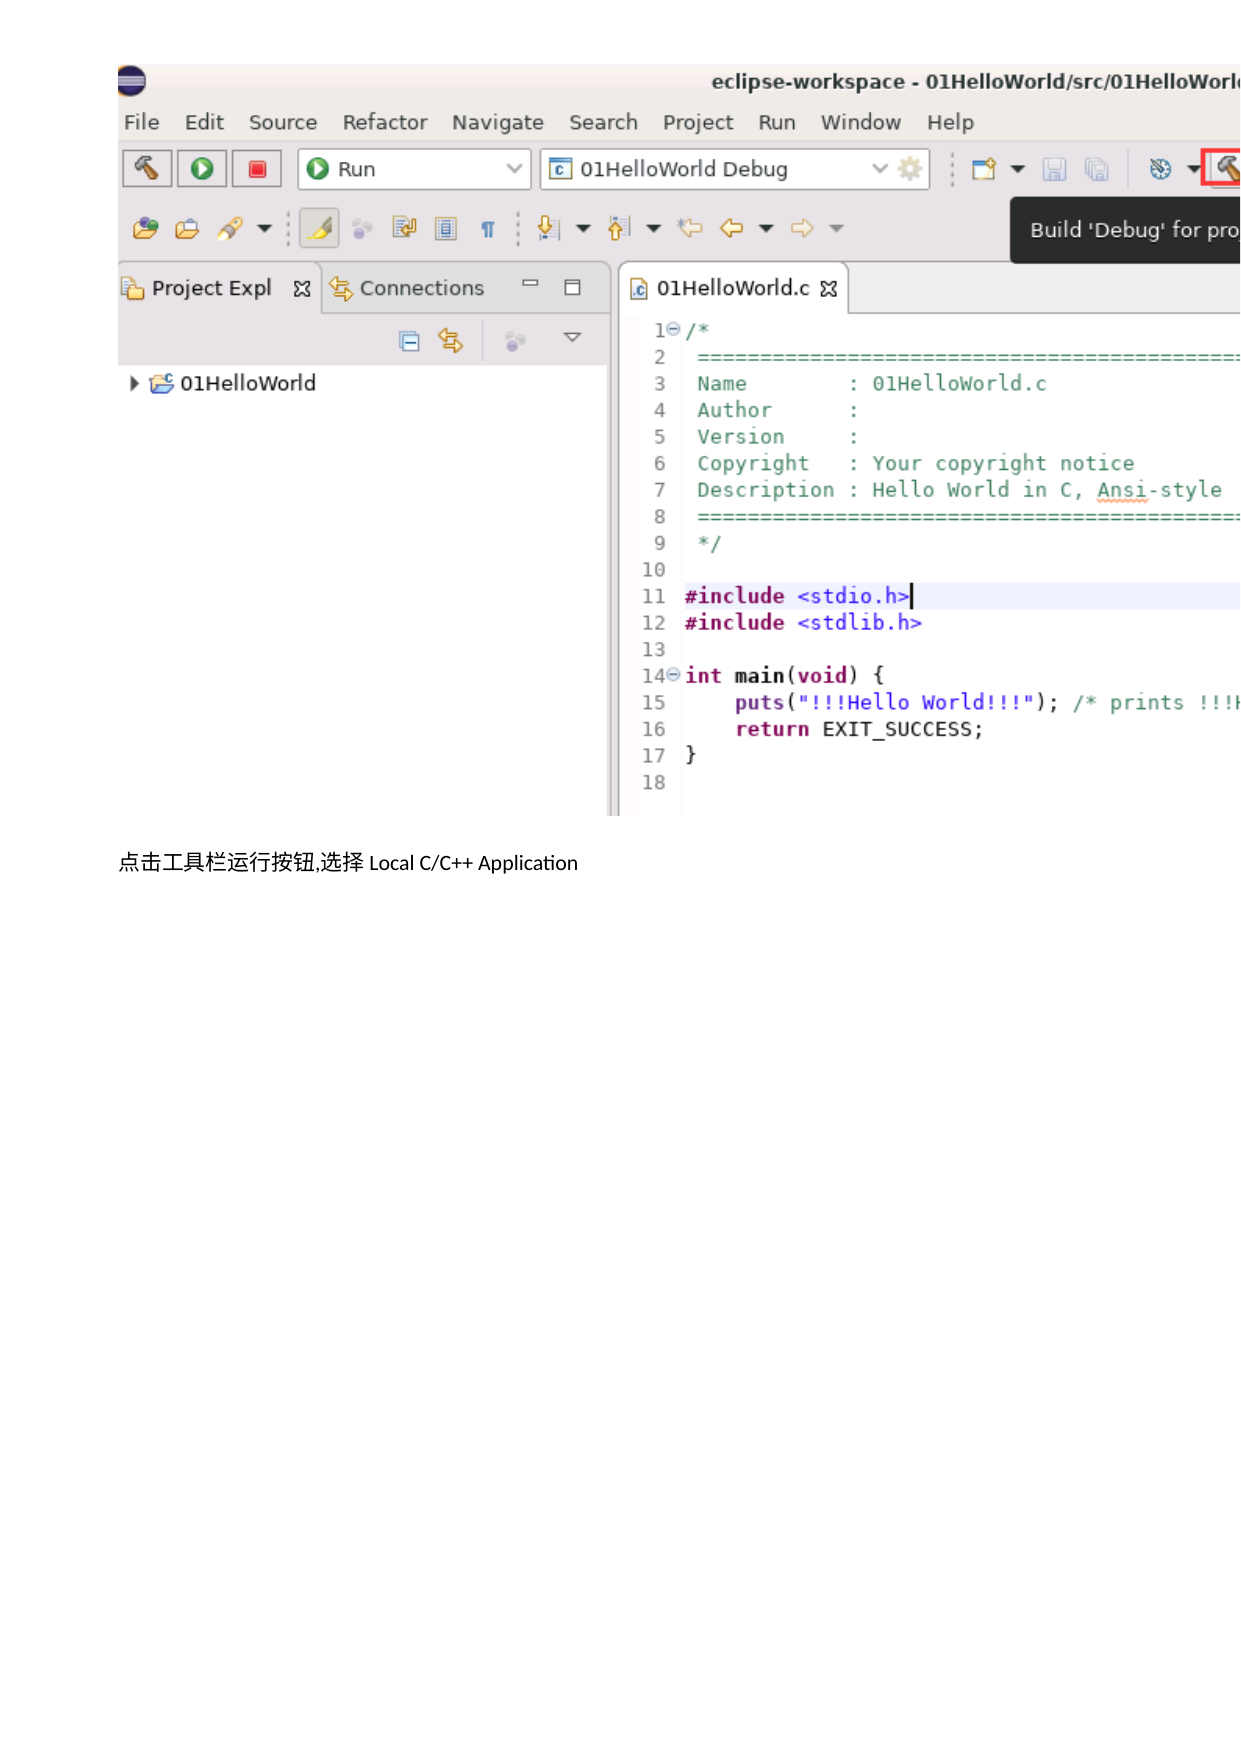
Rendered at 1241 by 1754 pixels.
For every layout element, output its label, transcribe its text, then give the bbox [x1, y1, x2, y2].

picture [118, 64, 1241, 816]
text 点击工具栏运行按钮,选择 Local C/C++ Application [118, 844, 1181, 877]
